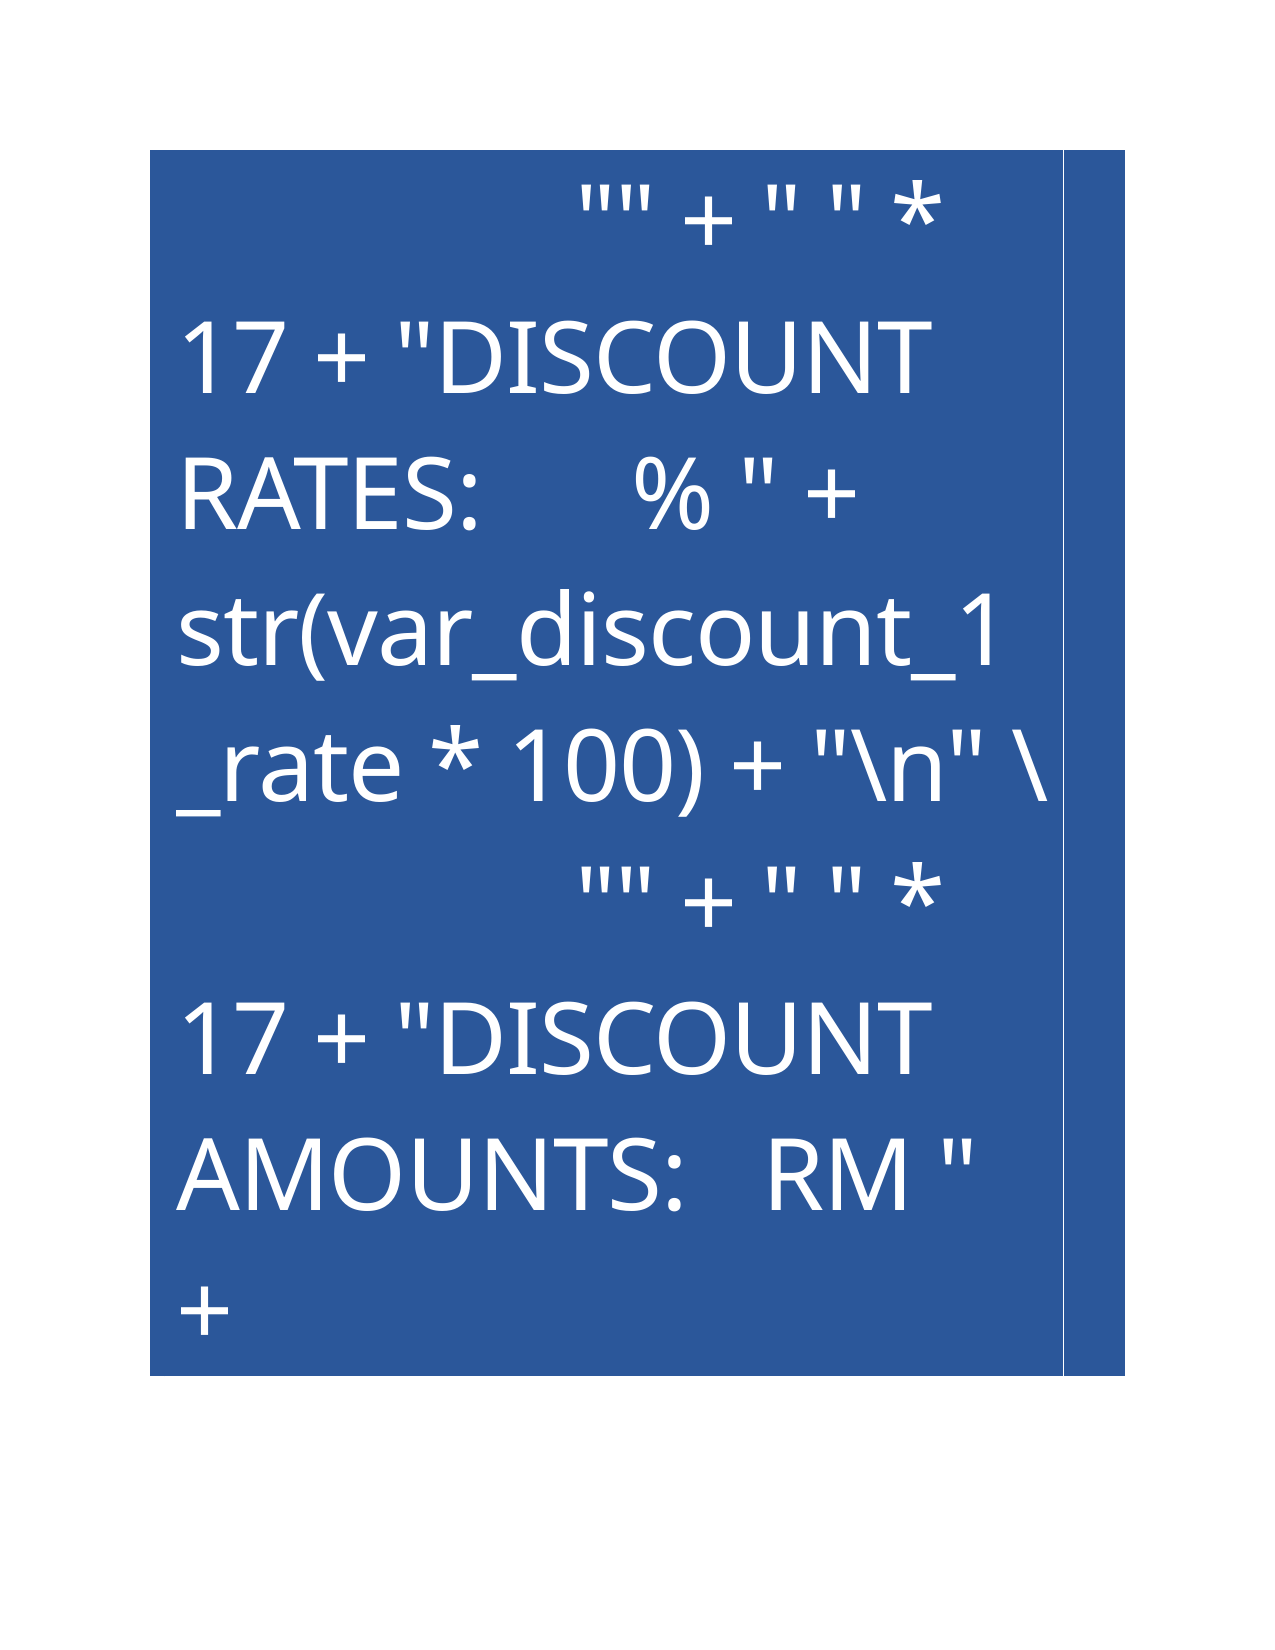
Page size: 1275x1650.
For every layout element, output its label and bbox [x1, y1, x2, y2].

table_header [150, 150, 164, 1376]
table_header [1064, 150, 1125, 1376]
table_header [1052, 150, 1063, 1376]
